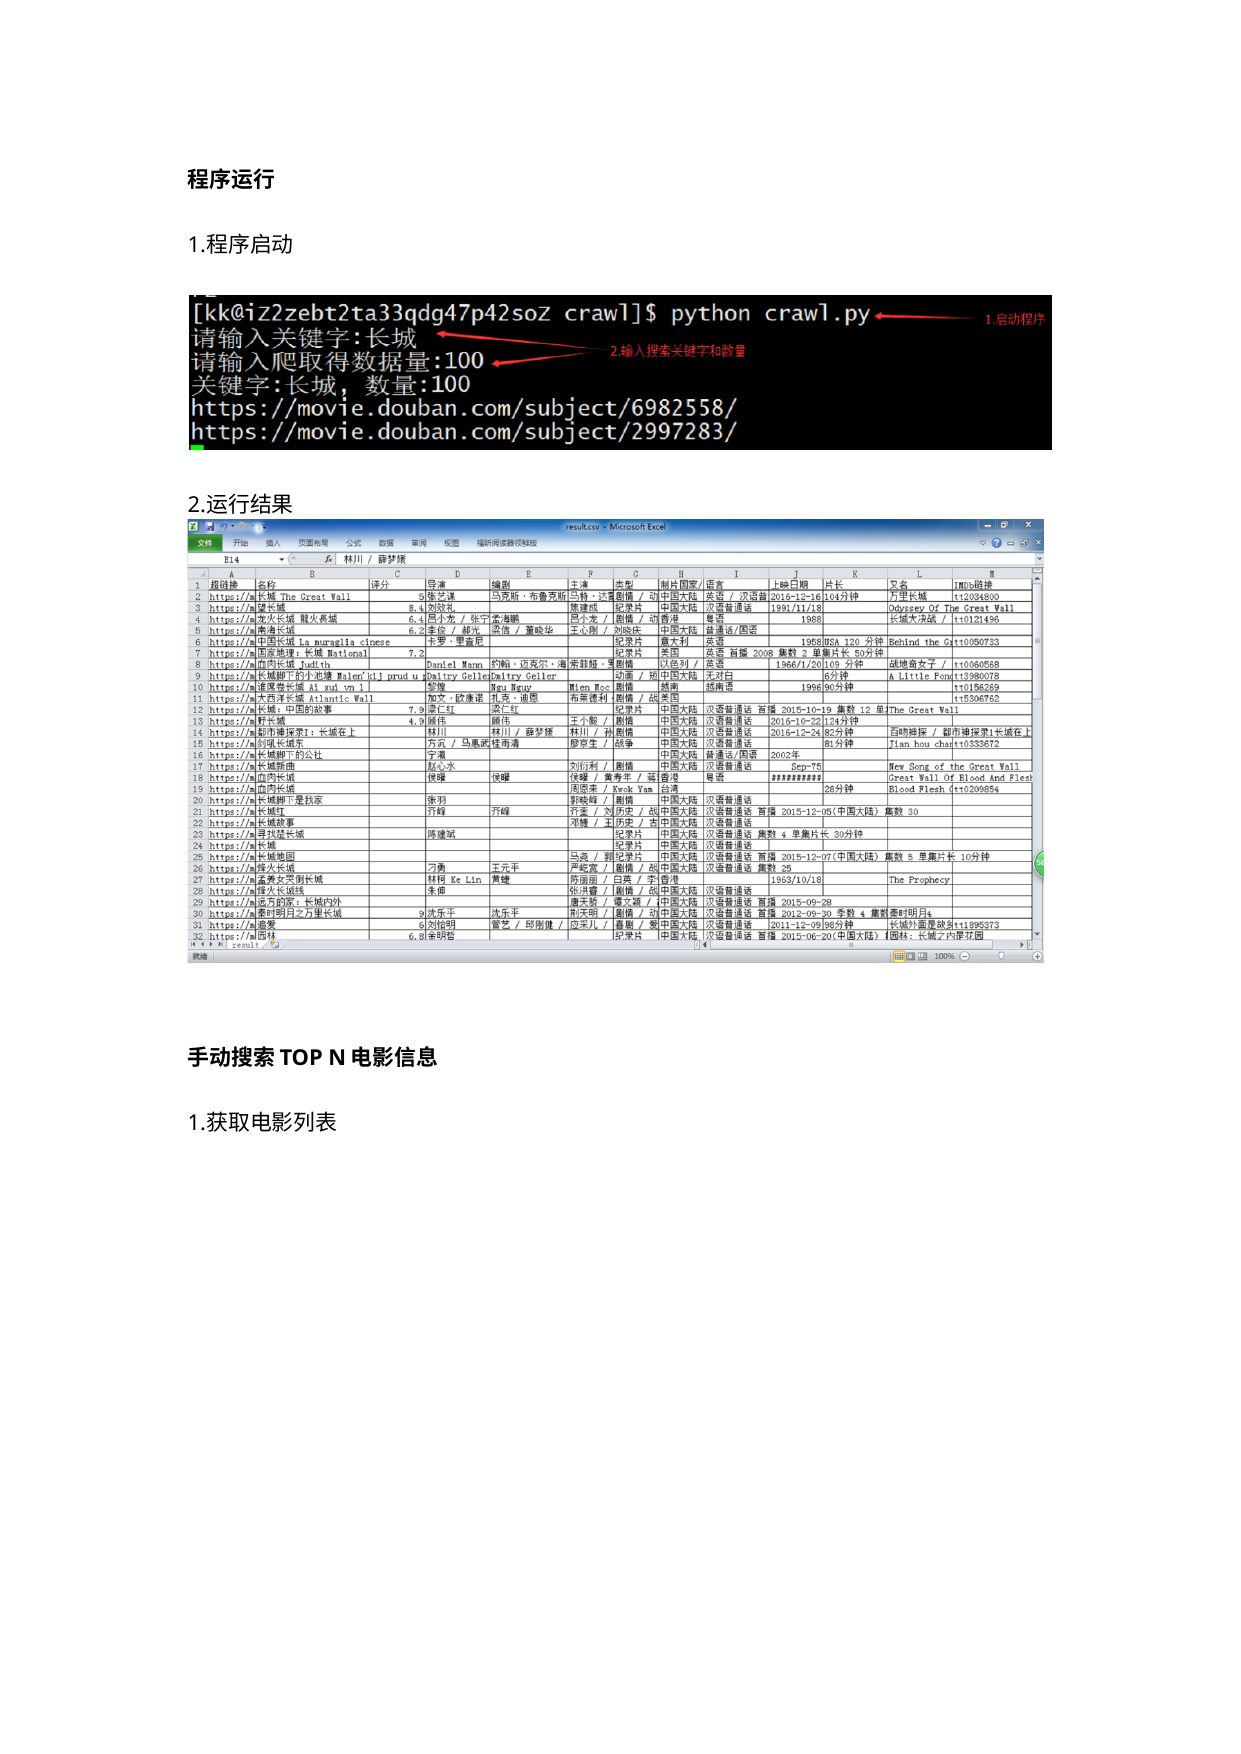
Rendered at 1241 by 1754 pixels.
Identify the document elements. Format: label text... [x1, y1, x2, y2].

picture [187, 292, 1052, 450]
text 1.获取电影列表 [187, 1104, 1053, 1137]
text 2.运行结果 [187, 487, 1053, 519]
text 手动搜索TOP N电影信息 [187, 1039, 1053, 1072]
text 1.程序启动 [187, 227, 1053, 259]
picture [187, 519, 1044, 963]
text 程序运行 [187, 162, 1053, 194]
